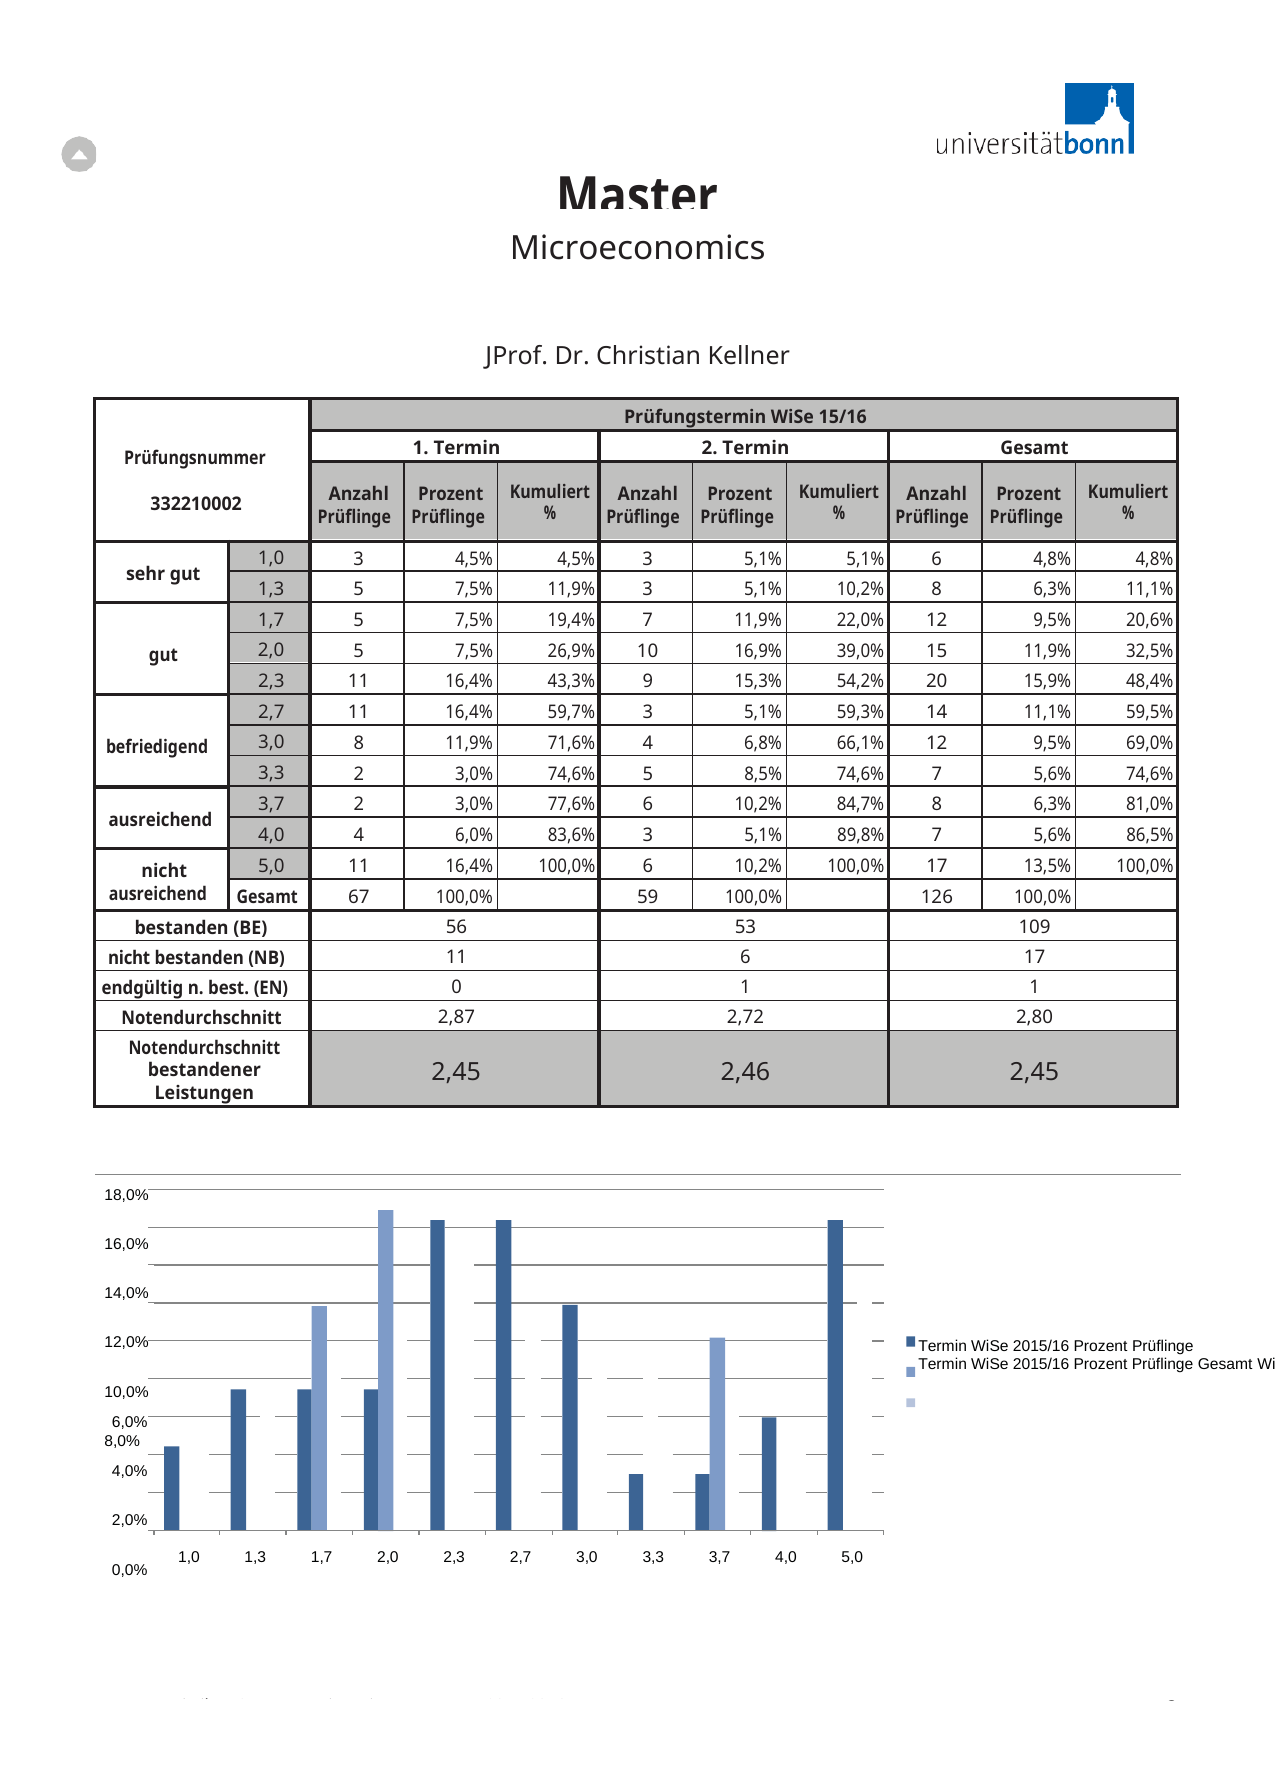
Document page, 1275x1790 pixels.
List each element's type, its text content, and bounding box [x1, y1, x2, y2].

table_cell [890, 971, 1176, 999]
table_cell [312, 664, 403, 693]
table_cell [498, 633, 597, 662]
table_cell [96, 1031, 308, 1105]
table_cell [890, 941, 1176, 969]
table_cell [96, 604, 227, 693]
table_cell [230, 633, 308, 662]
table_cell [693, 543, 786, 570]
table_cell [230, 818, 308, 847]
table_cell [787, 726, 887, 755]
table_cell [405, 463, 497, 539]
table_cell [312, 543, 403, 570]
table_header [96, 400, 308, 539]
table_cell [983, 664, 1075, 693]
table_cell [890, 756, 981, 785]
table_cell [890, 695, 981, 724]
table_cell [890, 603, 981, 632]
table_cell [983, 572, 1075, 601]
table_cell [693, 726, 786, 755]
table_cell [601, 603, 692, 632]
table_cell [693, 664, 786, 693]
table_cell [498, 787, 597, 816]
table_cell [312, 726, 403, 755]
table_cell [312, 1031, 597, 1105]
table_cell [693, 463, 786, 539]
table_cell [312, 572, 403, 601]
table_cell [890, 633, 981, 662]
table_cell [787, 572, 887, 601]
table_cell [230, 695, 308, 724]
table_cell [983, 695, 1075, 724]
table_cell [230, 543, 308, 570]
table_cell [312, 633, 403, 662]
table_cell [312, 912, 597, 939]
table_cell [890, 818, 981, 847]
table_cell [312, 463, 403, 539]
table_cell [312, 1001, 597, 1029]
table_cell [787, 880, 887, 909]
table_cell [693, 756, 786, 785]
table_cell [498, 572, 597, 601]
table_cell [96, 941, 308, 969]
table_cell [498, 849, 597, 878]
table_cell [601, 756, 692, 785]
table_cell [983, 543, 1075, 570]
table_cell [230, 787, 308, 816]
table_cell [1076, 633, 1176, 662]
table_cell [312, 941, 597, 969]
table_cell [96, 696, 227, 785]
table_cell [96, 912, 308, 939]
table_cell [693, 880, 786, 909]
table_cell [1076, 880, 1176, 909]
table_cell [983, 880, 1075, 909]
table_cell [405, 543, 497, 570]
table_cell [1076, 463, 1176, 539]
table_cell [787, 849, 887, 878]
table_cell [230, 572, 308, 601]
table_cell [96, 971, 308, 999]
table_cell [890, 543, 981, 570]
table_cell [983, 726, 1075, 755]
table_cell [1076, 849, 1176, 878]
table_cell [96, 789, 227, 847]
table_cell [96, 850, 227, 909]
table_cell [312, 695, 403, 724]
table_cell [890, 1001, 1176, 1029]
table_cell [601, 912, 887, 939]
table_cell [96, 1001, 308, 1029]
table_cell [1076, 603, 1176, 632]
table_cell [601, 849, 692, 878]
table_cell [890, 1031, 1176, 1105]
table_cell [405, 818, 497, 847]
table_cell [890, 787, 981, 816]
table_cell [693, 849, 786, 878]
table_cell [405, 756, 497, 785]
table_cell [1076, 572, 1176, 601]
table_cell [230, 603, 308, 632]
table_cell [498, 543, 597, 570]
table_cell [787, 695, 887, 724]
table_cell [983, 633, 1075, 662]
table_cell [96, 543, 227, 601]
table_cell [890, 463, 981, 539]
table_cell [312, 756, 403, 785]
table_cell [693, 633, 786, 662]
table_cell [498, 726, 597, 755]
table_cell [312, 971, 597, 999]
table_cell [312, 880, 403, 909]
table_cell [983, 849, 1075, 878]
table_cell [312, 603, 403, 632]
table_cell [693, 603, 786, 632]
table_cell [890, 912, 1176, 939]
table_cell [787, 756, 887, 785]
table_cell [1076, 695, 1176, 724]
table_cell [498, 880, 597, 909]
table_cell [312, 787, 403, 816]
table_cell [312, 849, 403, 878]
text JProf. Dr. Christian Kellner [165, 338, 1110, 372]
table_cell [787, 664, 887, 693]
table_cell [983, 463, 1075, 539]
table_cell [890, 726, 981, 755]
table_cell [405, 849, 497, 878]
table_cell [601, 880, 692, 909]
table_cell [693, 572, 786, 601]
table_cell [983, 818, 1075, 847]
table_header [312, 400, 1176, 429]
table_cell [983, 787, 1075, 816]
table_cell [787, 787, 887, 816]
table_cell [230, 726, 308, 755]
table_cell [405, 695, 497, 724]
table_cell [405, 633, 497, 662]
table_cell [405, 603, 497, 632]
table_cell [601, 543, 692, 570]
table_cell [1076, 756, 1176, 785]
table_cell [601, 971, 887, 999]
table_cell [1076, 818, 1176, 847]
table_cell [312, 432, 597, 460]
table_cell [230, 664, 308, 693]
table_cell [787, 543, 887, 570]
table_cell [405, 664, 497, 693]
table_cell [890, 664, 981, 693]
picture [937, 83, 1134, 154]
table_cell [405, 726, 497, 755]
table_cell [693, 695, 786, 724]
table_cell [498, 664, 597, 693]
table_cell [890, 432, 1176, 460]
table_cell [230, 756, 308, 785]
picture [61, 136, 97, 172]
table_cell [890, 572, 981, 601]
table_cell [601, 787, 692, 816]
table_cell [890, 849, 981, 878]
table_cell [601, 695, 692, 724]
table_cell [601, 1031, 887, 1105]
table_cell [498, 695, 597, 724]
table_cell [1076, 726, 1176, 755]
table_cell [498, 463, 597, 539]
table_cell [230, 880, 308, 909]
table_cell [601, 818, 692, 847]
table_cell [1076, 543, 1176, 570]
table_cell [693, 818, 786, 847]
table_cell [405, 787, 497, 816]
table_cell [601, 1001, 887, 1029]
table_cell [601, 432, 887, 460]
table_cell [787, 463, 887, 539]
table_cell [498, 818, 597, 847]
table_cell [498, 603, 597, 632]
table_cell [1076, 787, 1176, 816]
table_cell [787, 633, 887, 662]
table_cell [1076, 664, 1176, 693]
text Microeconomics [165, 224, 1110, 269]
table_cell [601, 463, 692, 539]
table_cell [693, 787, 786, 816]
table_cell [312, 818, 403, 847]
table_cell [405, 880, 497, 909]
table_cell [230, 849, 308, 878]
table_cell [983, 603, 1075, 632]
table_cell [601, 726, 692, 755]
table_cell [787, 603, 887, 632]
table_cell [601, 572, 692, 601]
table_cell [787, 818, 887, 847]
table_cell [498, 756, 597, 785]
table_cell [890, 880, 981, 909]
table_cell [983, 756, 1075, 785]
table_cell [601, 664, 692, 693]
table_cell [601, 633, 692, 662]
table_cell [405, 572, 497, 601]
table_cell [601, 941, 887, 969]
